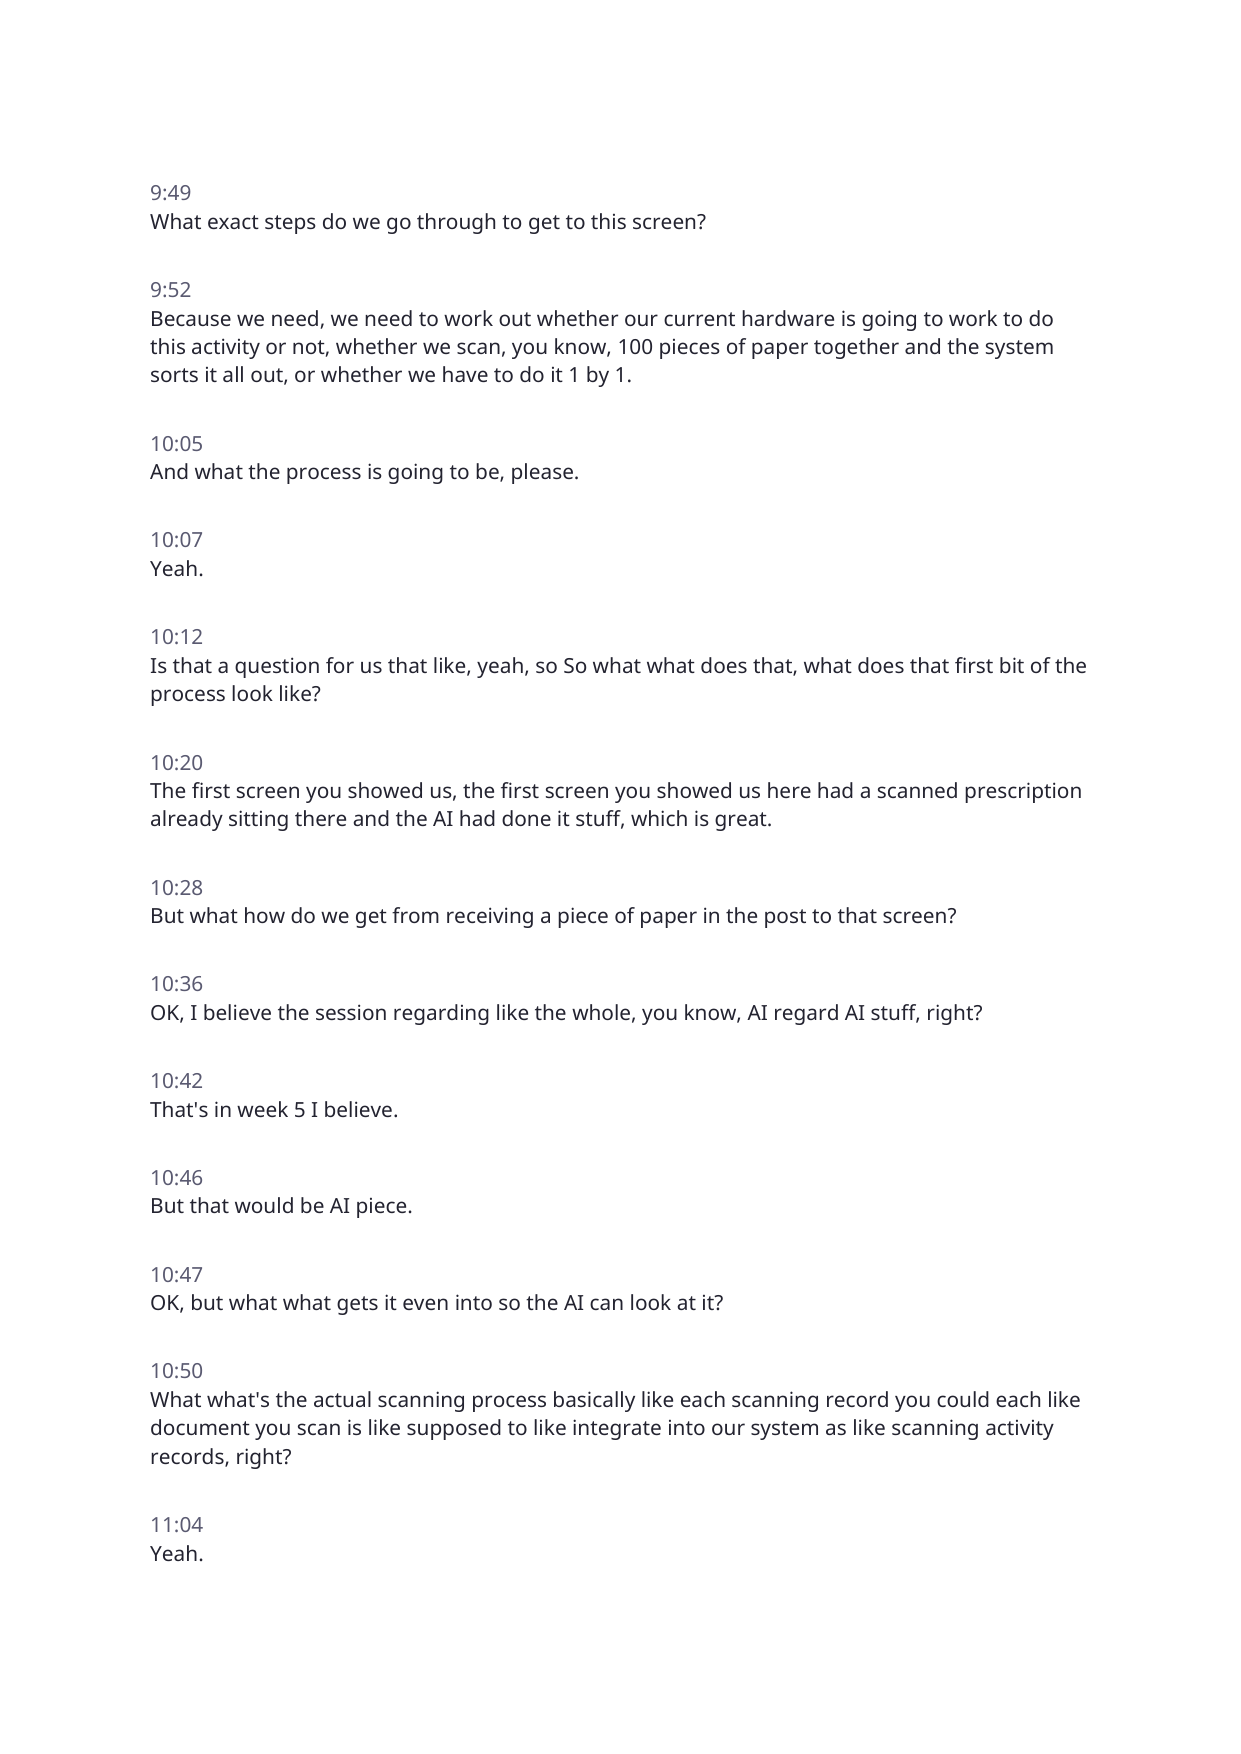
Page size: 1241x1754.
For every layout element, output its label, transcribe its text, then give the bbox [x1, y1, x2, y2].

text 10:42 That's in week 5 I believe. [150, 1038, 1090, 1123]
text 11:04 Yeah. [150, 1482, 1090, 1567]
text 10:12 Is that a question for us that like, yeah, so So what what does that, what does that first bit of the process look like? [150, 594, 1090, 708]
text 10:36 OK, I believe the session regarding like the whole, you know, AI regard AI stuff, right? [150, 941, 1090, 1026]
text 10:07 Yeah. [150, 497, 1090, 582]
text 10:50 What what's the actual scanning process basically like each scanning record you could each like document you scan is like supposed to like integrate into our system as like scanning activity records, right? [150, 1328, 1090, 1470]
text 9:52 Because we need, we need to work out whether our current hardware is going to work to do this activity or not, whether we scan, you know, 100 pieces of paper together and the system sorts it all out, or whether we have to do it 1 by 1. [150, 247, 1090, 389]
text 10:05 And what the process is going to be, please. [150, 400, 1090, 486]
text 10:28 But what how do we get from receiving a piece of paper in the post to that screen? [150, 844, 1090, 930]
text 10:20 The first screen you showed us, the first screen you showed us here had a scanned prescription already sitting there and the AI had done it stuff, which is great. [150, 719, 1090, 833]
text 10:46 But that would be AI piece. [150, 1135, 1090, 1220]
text 10:47 OK, but what what gets it even into so the AI can look at it? [150, 1231, 1090, 1317]
text 9:49 What exact steps do we go through to get to this screen? [150, 150, 1090, 235]
